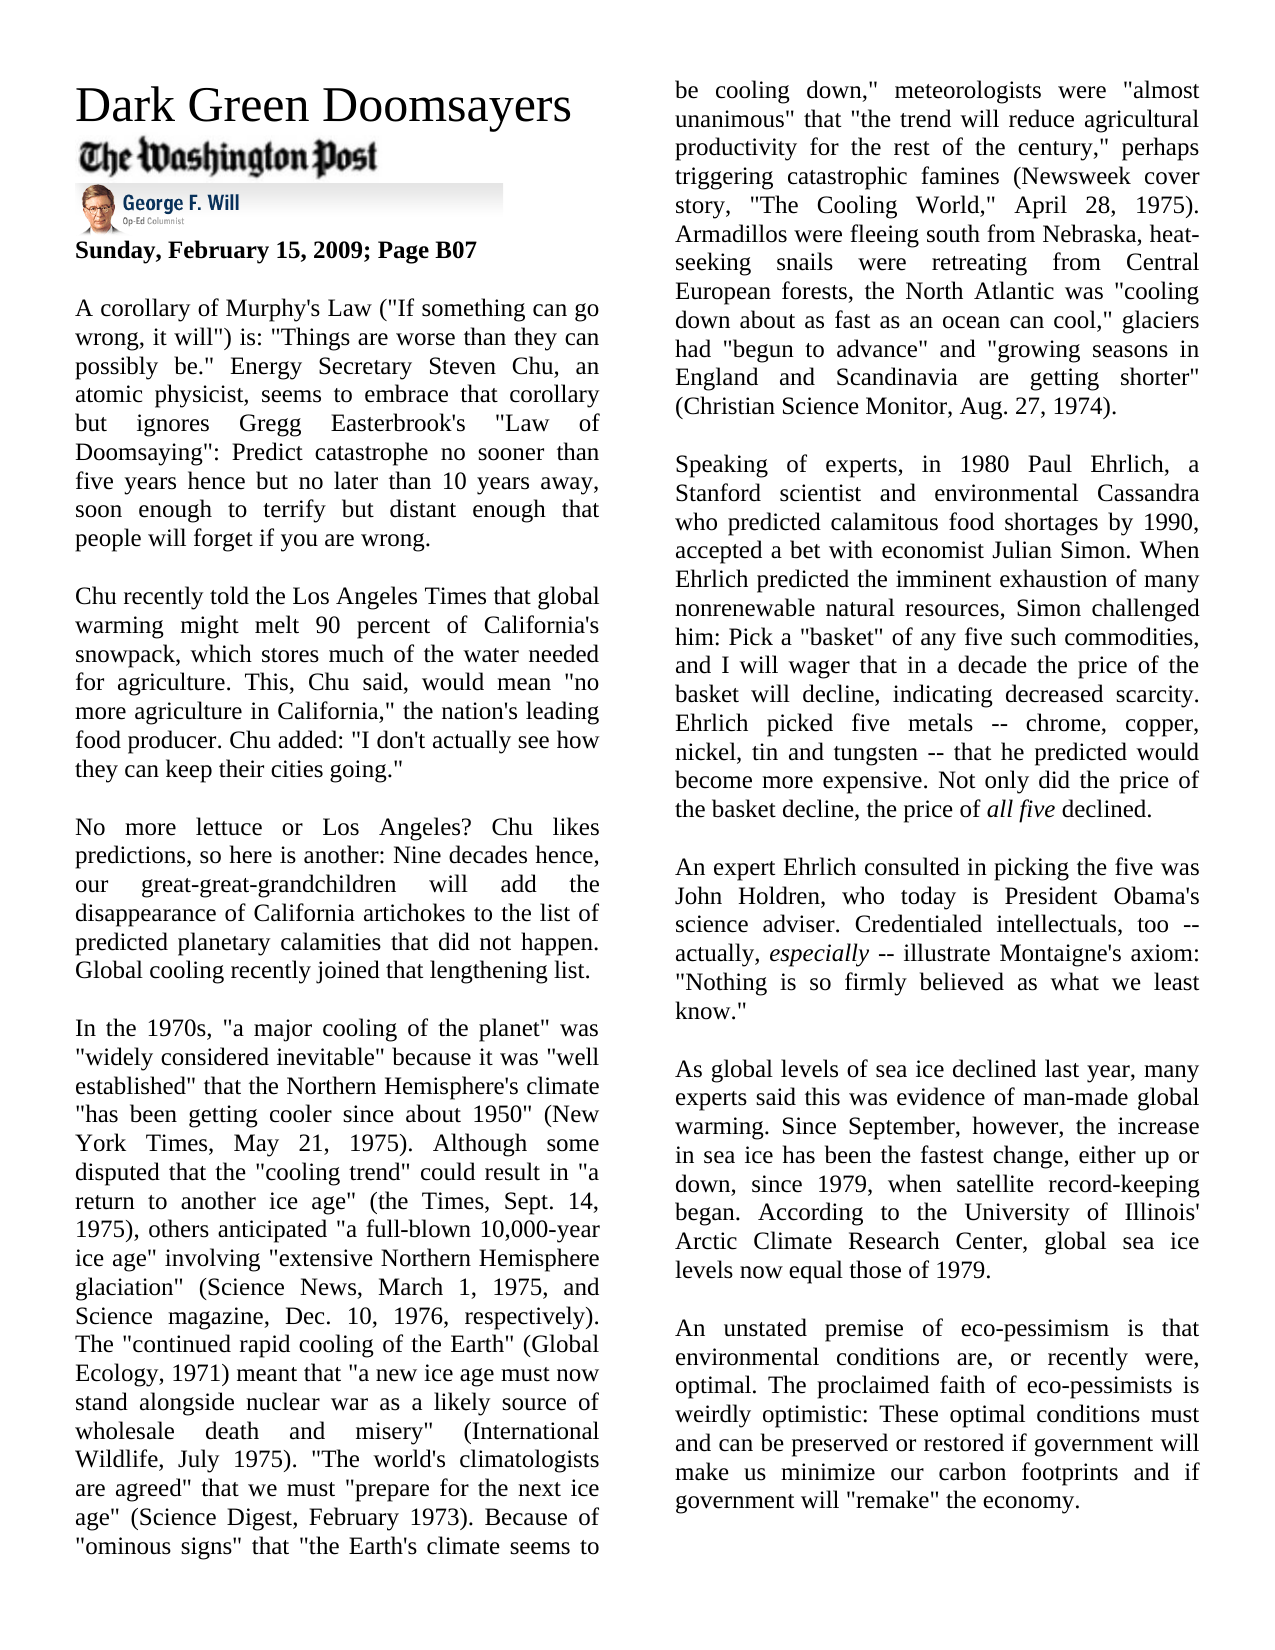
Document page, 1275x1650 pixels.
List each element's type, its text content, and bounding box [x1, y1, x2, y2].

text In the 1970s, "a major cooling of the planet" was "widely considered inevitable" because it was "well established" that the Northern Hemisphere's climate "has been getting cooler since about 1950" (New York Times, May 21, 1975). Although some disputed that the "cooling trend" could result in "a return to another ice age" (the Times, Sept. 14, 1975), others anticipated "a full-blown 10,000-year ice age" involving "extensive Northern Hemisphere glaciation" (Science News, March 1, 1975, and Science magazine, Dec. 10, 1976, respectively). The "continued rapid cooling of the Earth" (Global Ecology, 1971) meant that "a new ice age must now stand alongside nuclear war as a likely source of wholesale death and misery" (International Wildlife, July 1975). "The world's climatologists are agreed" that we must "prepare for the next ice age" (Science Digest, February 1973). Because of "ominous signs" that "the Earth's climate seems to be cooling down," meteorologists were "almost unanimous" that "the trend will reduce agricultural productivity for the rest of the century," perhaps triggering catastrophic famines (Newsweek cover story, "The Cooling World," April 28, 1975). Armadillos were fleeing south from Nebraska, heat-seeking snails were retreating from Central European forests, the North Atlantic was "cooling down about as fast as an ocean can cool," glaciers had "begun to advance" and "growing seasons in England and Scandinavia are getting shorter" (Christian Science Monitor, Aug. 27, 1974). [675, 75, 1200, 420]
text As global levels of sea ice declined last year, many experts said this was evidence of man-made global warming. Since September, however, the increase in sea ice has been the fastest change, either up or down, since 1979, when satellite record-keeping began. According to the University of Illinois' Arctic Climate Research Center, global sea ice levels now equal those of 1979. [675, 1054, 1200, 1284]
text Chu recently told the Los Angeles Times that global warming might melt 90 percent of California's snowpack, which stores much of the water needed for agriculture. This, Chu said, would mean "no more agriculture in California," the nation's leading food producer. Chu added: "I don't actually see how they can keep their cities going." [75, 581, 600, 782]
text No more lettuce or Los Angeles? Chu likes predictions, so here is another: Nine decades hence, our great-great-grandchildren will add the disappearance of California artichokes to the list of predicted planetary calamities that did not happen. Global cooling recently joined that lengthening list. [75, 812, 600, 984]
text An unstated premise of eco-pessimism is that environmental conditions are, or recently were, optimal. The proclaimed faith of eco-pessimists is weirdly optimistic: These optimal conditions must and can be preserved or restored if government will make us minimize our carbon footprints and if government will "remake" the economy. [675, 1313, 1200, 1514]
text Dark Green Doomsayers [75, 75, 600, 132]
text Speaking of experts, in 1980 Paul Ehrlich, a Stanford scientist and environmental Cassandra who predicted calamitous food shortages by 1990, accepted a bet with economist Julian Simon. When Ehrlich predicted the imminent exhaustion of many nonrenewable natural resources, Simon challenged him: Pick a "basket" of any five such commodities, and I will wager that in a decade the price of the basket will decline, indicating decreased scarcity. Ehrlich picked five metals -- chrome, copper, nickel, tin and tungsten -- that he predicted would become more expensive. Not only did the price of the basket decline, the price of all five declined. [675, 449, 1200, 823]
text A corollary of Murphy's Law ("If something can go wrong, it will") is: "Things are worse than they can possibly be." Energy Secretary Steven Chu, an atomic physicist, seems to embrace that corollary but ignores Gregg Easterbrook's "Law of Doomsaying": Predict catastrophe no sooner than five years hence but no later than 10 years away, soon enough to terrify but distant enough that people will forget if you are wrong. [75, 293, 600, 552]
text An expert Ehrlich consulted in picking the five was John Holdren, who today is President Obama's science adviser. Credentialed intellectuals, too -- actually, especially -- illustrate Montaigne's axiom: "Nothing is so firmly believed as what we least know." [675, 852, 1200, 1024]
picture [75, 132, 504, 236]
text Sunday, February 15, 2009; Page B07 [75, 235, 600, 264]
text In the 1970s, "a major cooling of the planet" was "widely considered inevitable" because it was "well established" that the Northern Hemisphere's climate "has been getting cooler since about 1950" (New York Times, May 21, 1975). Although some disputed that the "cooling trend" could result in "a return to another ice age" (the Times, Sept. 14, 1975), others anticipated "a full-blown 10,000-year ice age" involving "extensive Northern Hemisphere glaciation" (Science News, March 1, 1975, and Science magazine, Dec. 10, 1976, respectively). The "continued rapid cooling of the Earth" (Global Ecology, 1971) meant that "a new ice age must now stand alongside nuclear war as a likely source of wholesale death and misery" (International Wildlife, July 1975). "The world's climatologists are agreed" that we must "prepare for the next ice age" (Science Digest, February 1973). Because of "ominous signs" that "the Earth's climate seems to be cooling down," meteorologists were "almost unanimous" that "the trend will reduce agricultural productivity for the rest of the century," perhaps triggering catastrophic famines (Newsweek cover story, "The Cooling World," April 28, 1975). Armadillos were fleeing south from Nebraska, heat-seeking snails were retreating from Central European forests, the North Atlantic was "cooling down about as fast as an ocean can cool," glaciers had "begun to advance" and "growing seasons in England and Scandinavia are getting shorter" (Christian Science Monitor, Aug. 27, 1974). [75, 1013, 600, 1559]
